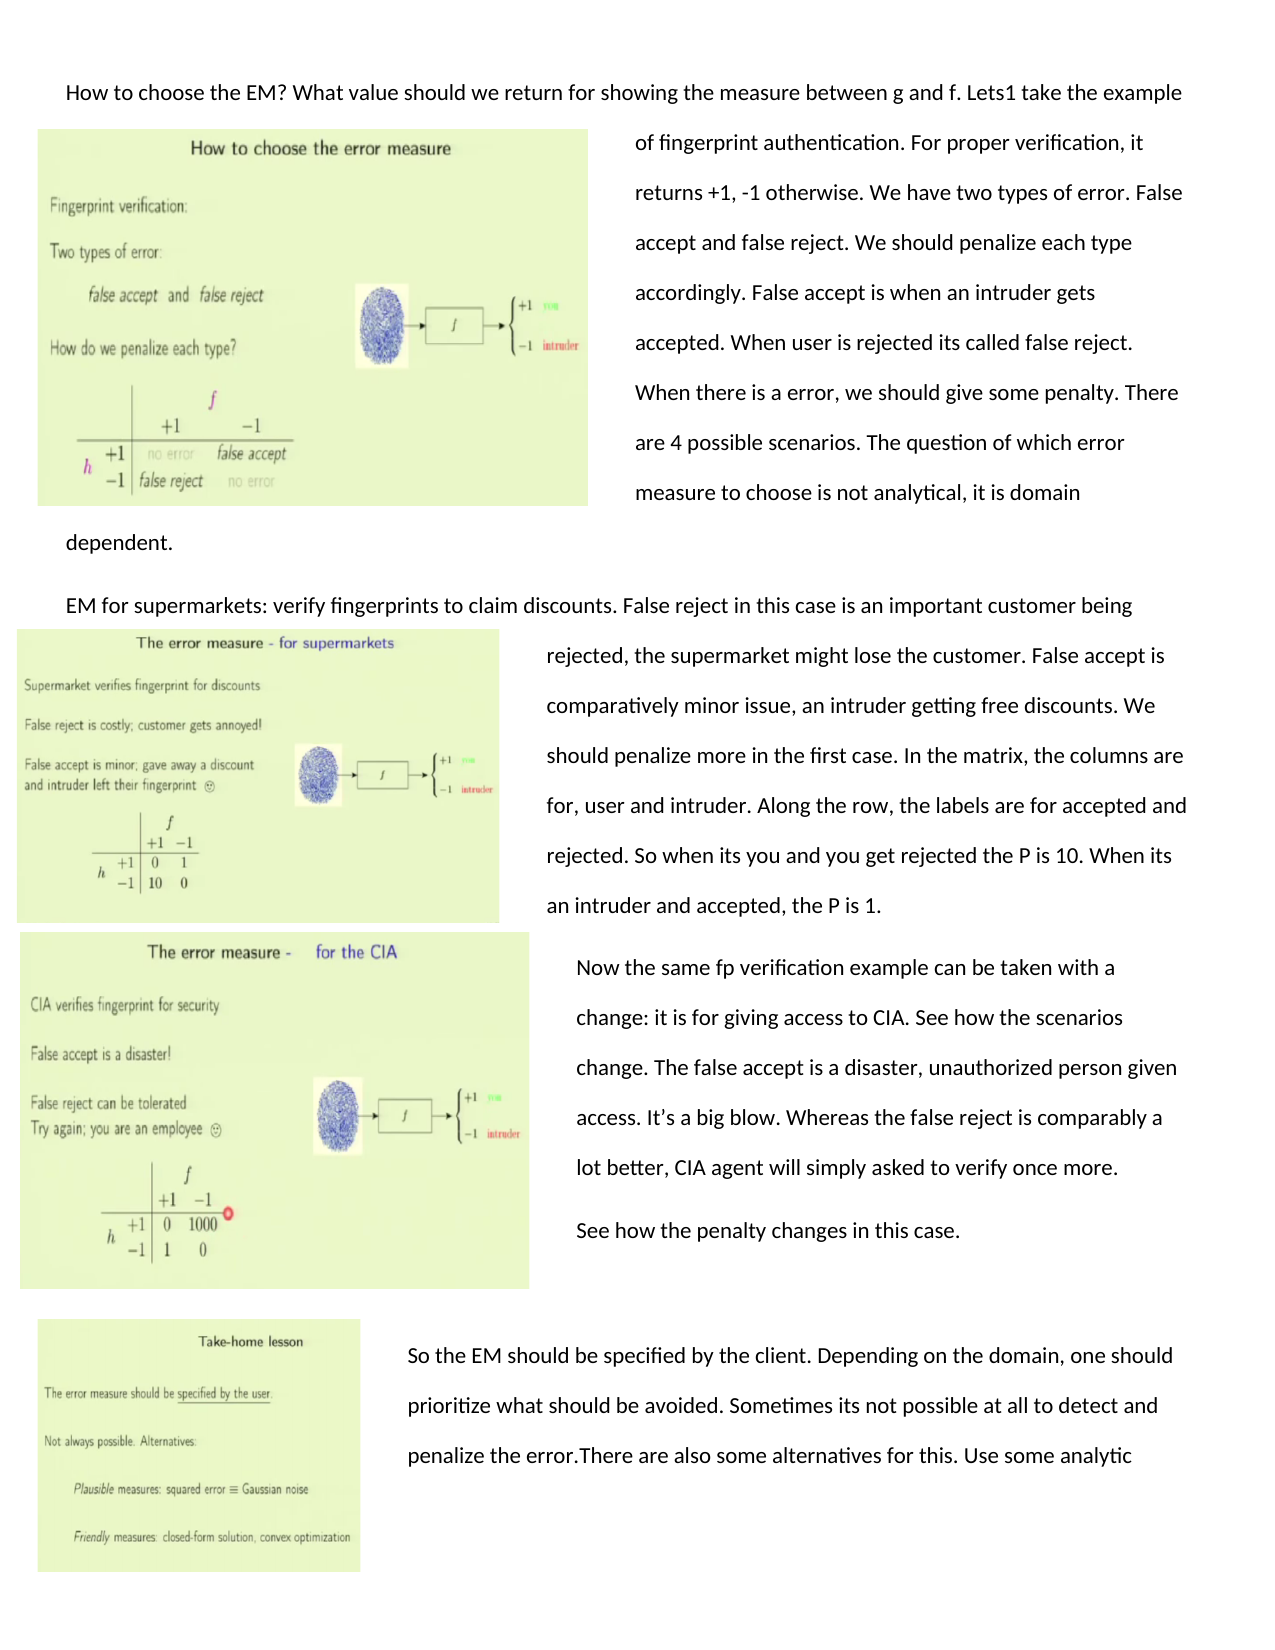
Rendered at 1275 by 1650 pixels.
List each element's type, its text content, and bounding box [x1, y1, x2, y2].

picture [37, 1319, 361, 1572]
picture [20, 932, 530, 1289]
picture [16, 629, 500, 923]
text Now the same fp verification example can be taken with a change: it is for giving access to CIA. See how the scenarios change. The false accept is a disaster, unauthorized person given access. It’s a big blow. Whereas the false reject is comparably a lot better, CIA agent will simply asked to verify once more. [66, 931, 1191, 1181]
picture [37, 129, 588, 506]
text See how the penalty changes in this case. [530, 1194, 1191, 1244]
